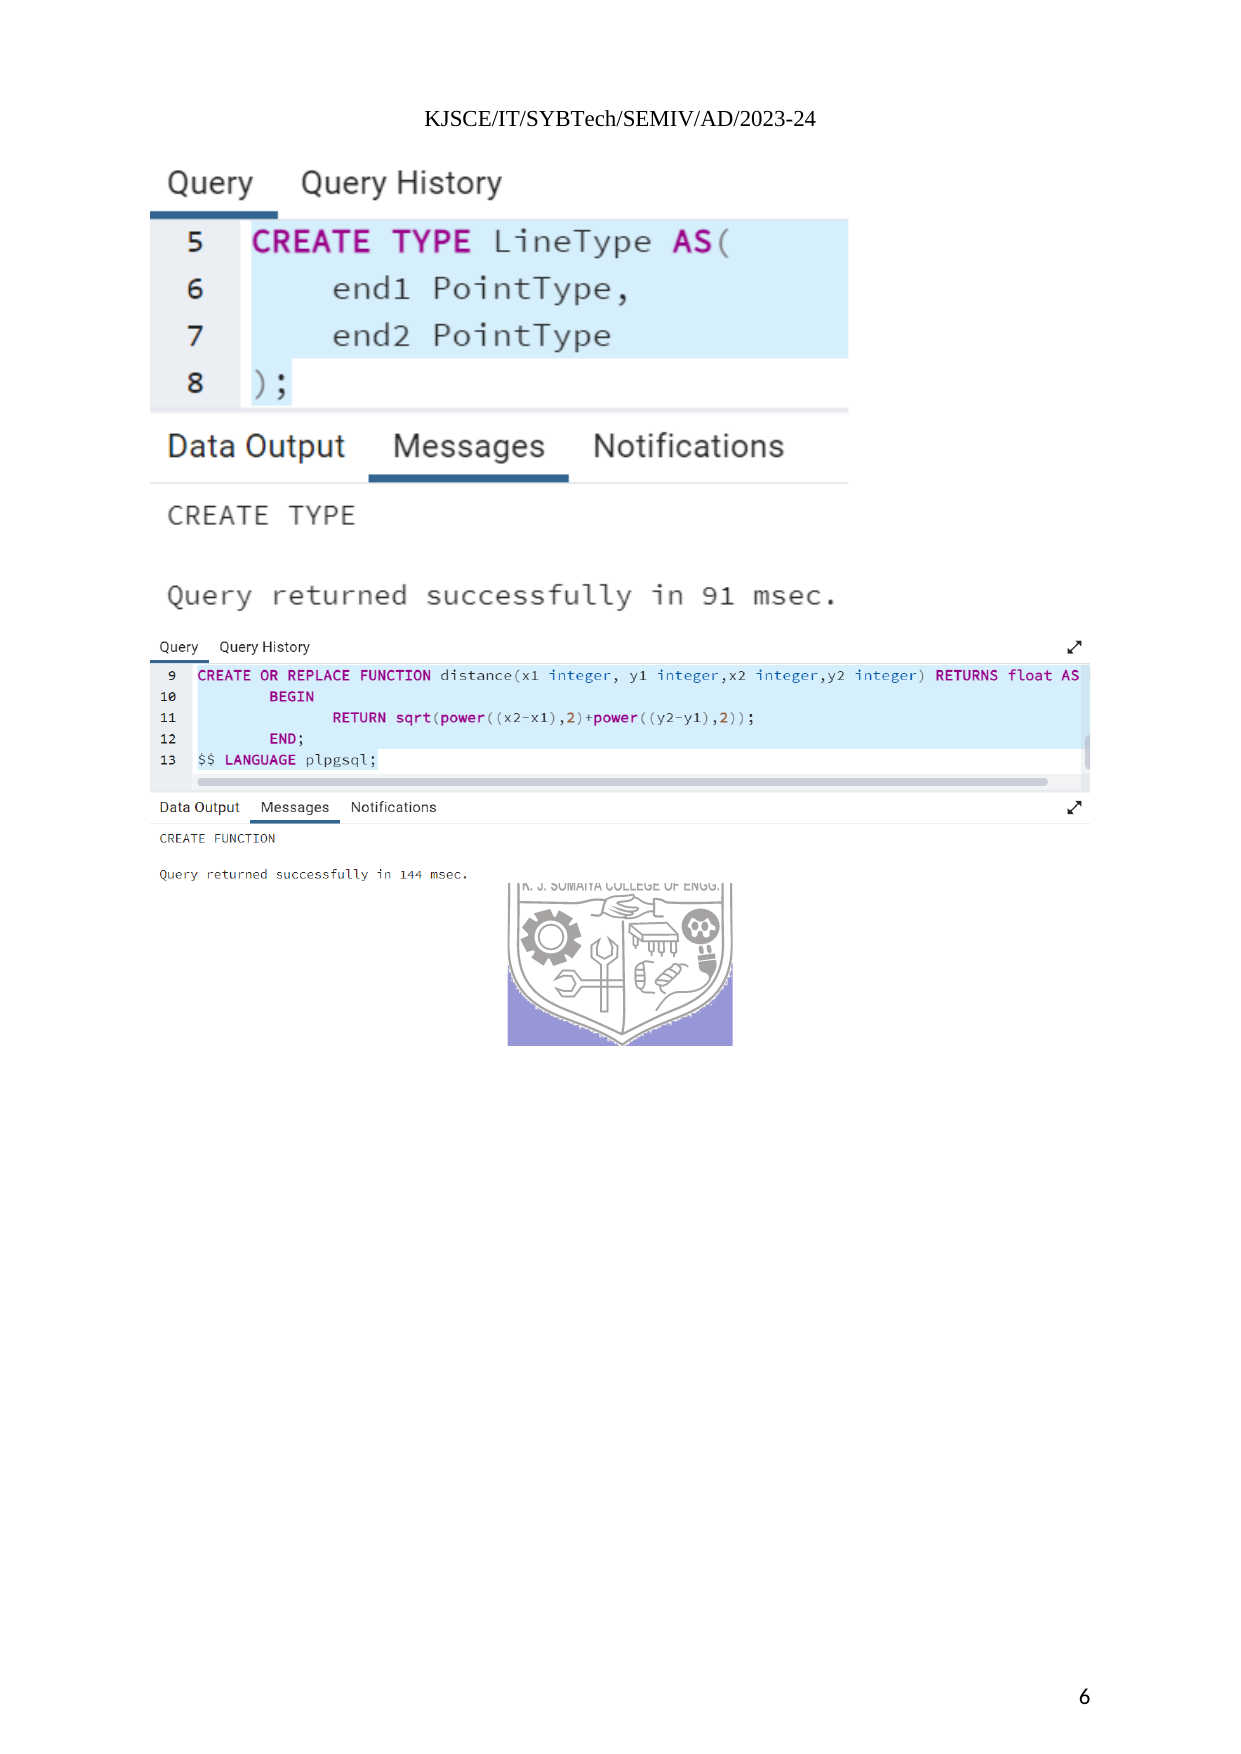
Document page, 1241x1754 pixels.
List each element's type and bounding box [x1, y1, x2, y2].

picture [150, 156, 1091, 1046]
